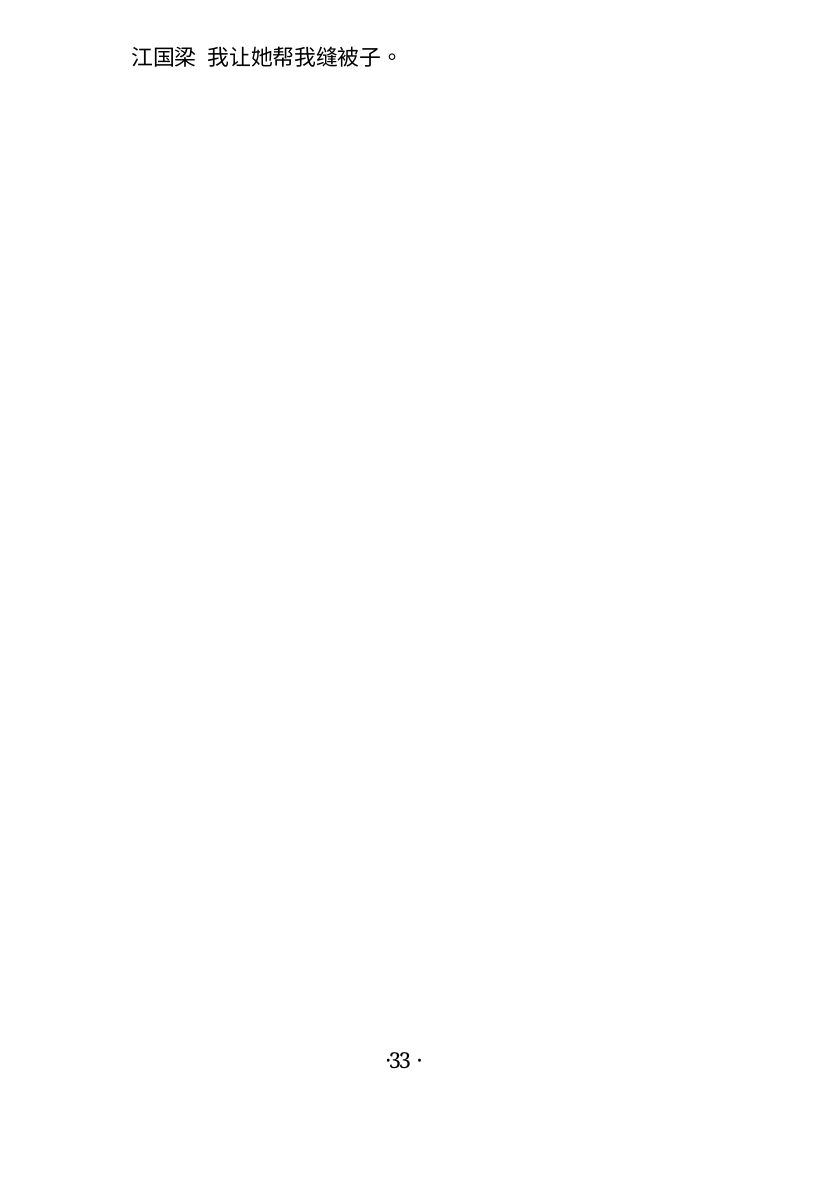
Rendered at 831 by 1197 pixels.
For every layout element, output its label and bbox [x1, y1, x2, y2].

text [131, 42, 498, 71]
